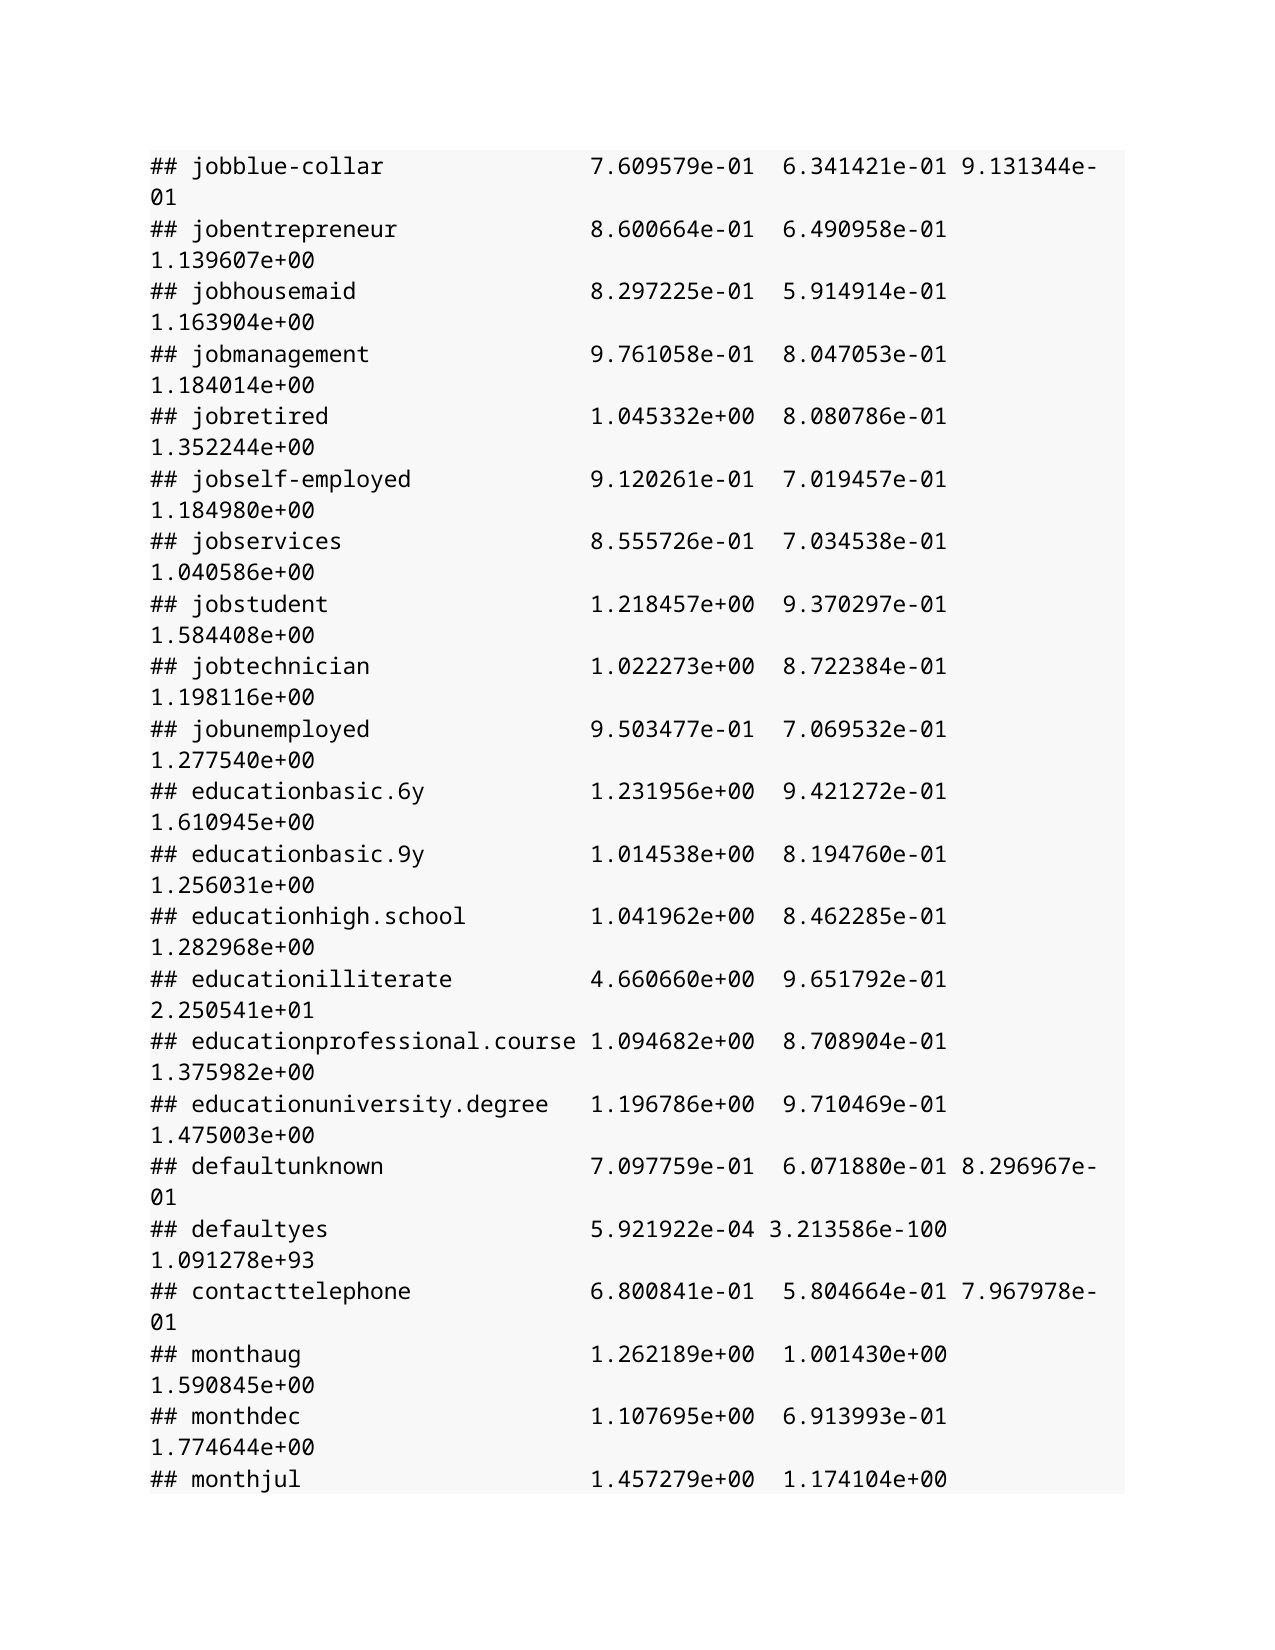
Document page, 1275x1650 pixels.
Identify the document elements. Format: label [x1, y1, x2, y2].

text [150, 150, 1125, 1494]
